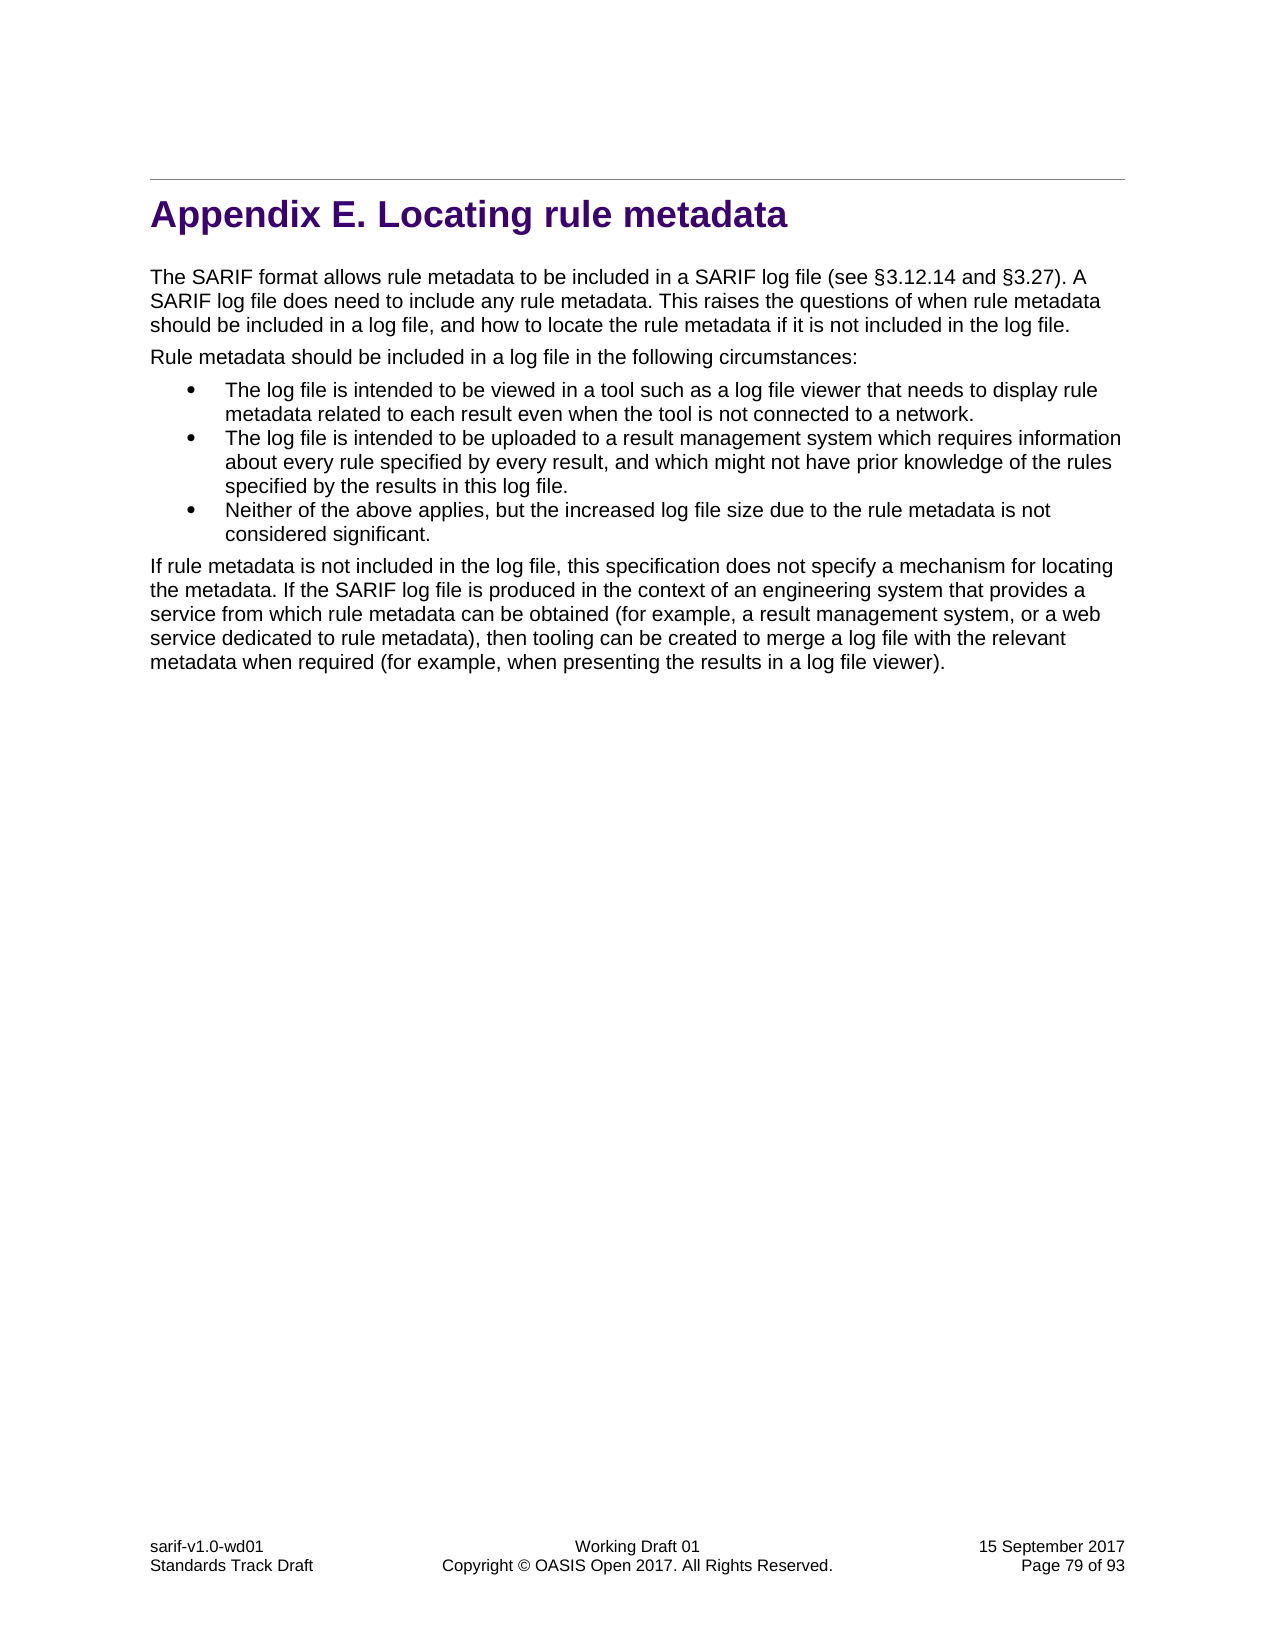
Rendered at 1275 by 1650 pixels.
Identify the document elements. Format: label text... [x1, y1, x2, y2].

text If rule metadata is not included in the log file, this specification does not specify a mechanism for locating the metadata. If the SARIF log file is produced in the context of an engineering system that provides a service from which rule metadata can be obtained (for example, a result management system, or a web service dedicated to rule metadata), then tooling can be created to merge a log file with the relevant metadata when required (for example, when presenting the results in a log file viewer). [150, 554, 1125, 674]
list The log file is intended to be uploaded to a result management system which requires information about every rule specified by every result, and which might not have prior knowledge of the rules specified by the results in this log file. [187, 426, 1125, 497]
text Rule metadata should be included in a log file in the following circumstances: [150, 345, 1125, 369]
list Neither of the above applies, but the increased log file size due to the rule metadata is not considered significant. [187, 497, 1125, 546]
list The log file is intended to be viewed in a tool such as a log file viewer that needs to display rule metadata related to each result even when the tool is not connected to a network. [187, 377, 1125, 426]
text The SARIF format allows rule metadata to be included in a SARIF log file (see §3.12.14 and §3.27). A SARIF log file does need to include any rule metadata. This raises the questions of when rule metadata should be included in a log file, and how to locate the rule metadata if it is not included in the log file. [150, 265, 1125, 337]
subtitle Locating rule metadata [150, 180, 1125, 236]
